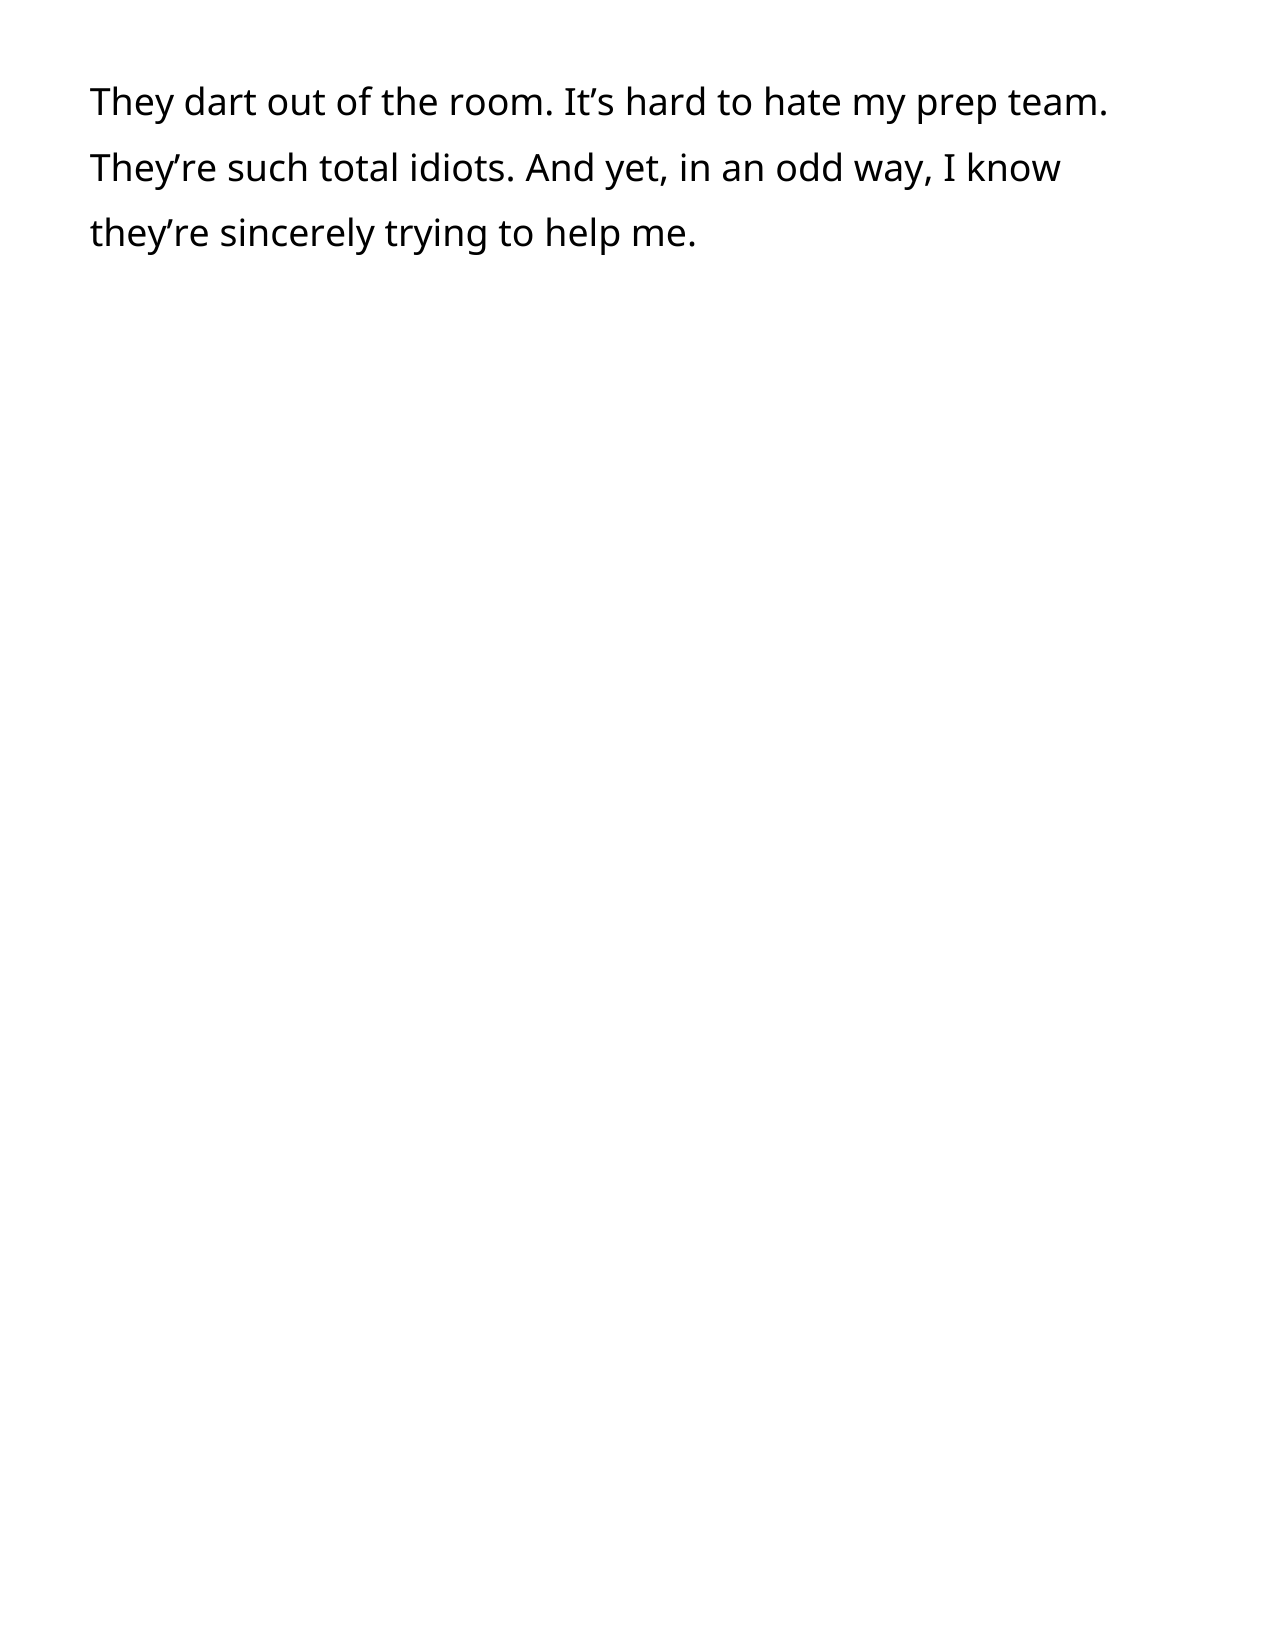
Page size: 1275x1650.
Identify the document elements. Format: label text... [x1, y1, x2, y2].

text They dart out of the room. It’s hard to hate my prep team. They’re such total idiots. And yet, in an odd way, I know they’re sincerely trying to help me. [89, 75, 1171, 258]
